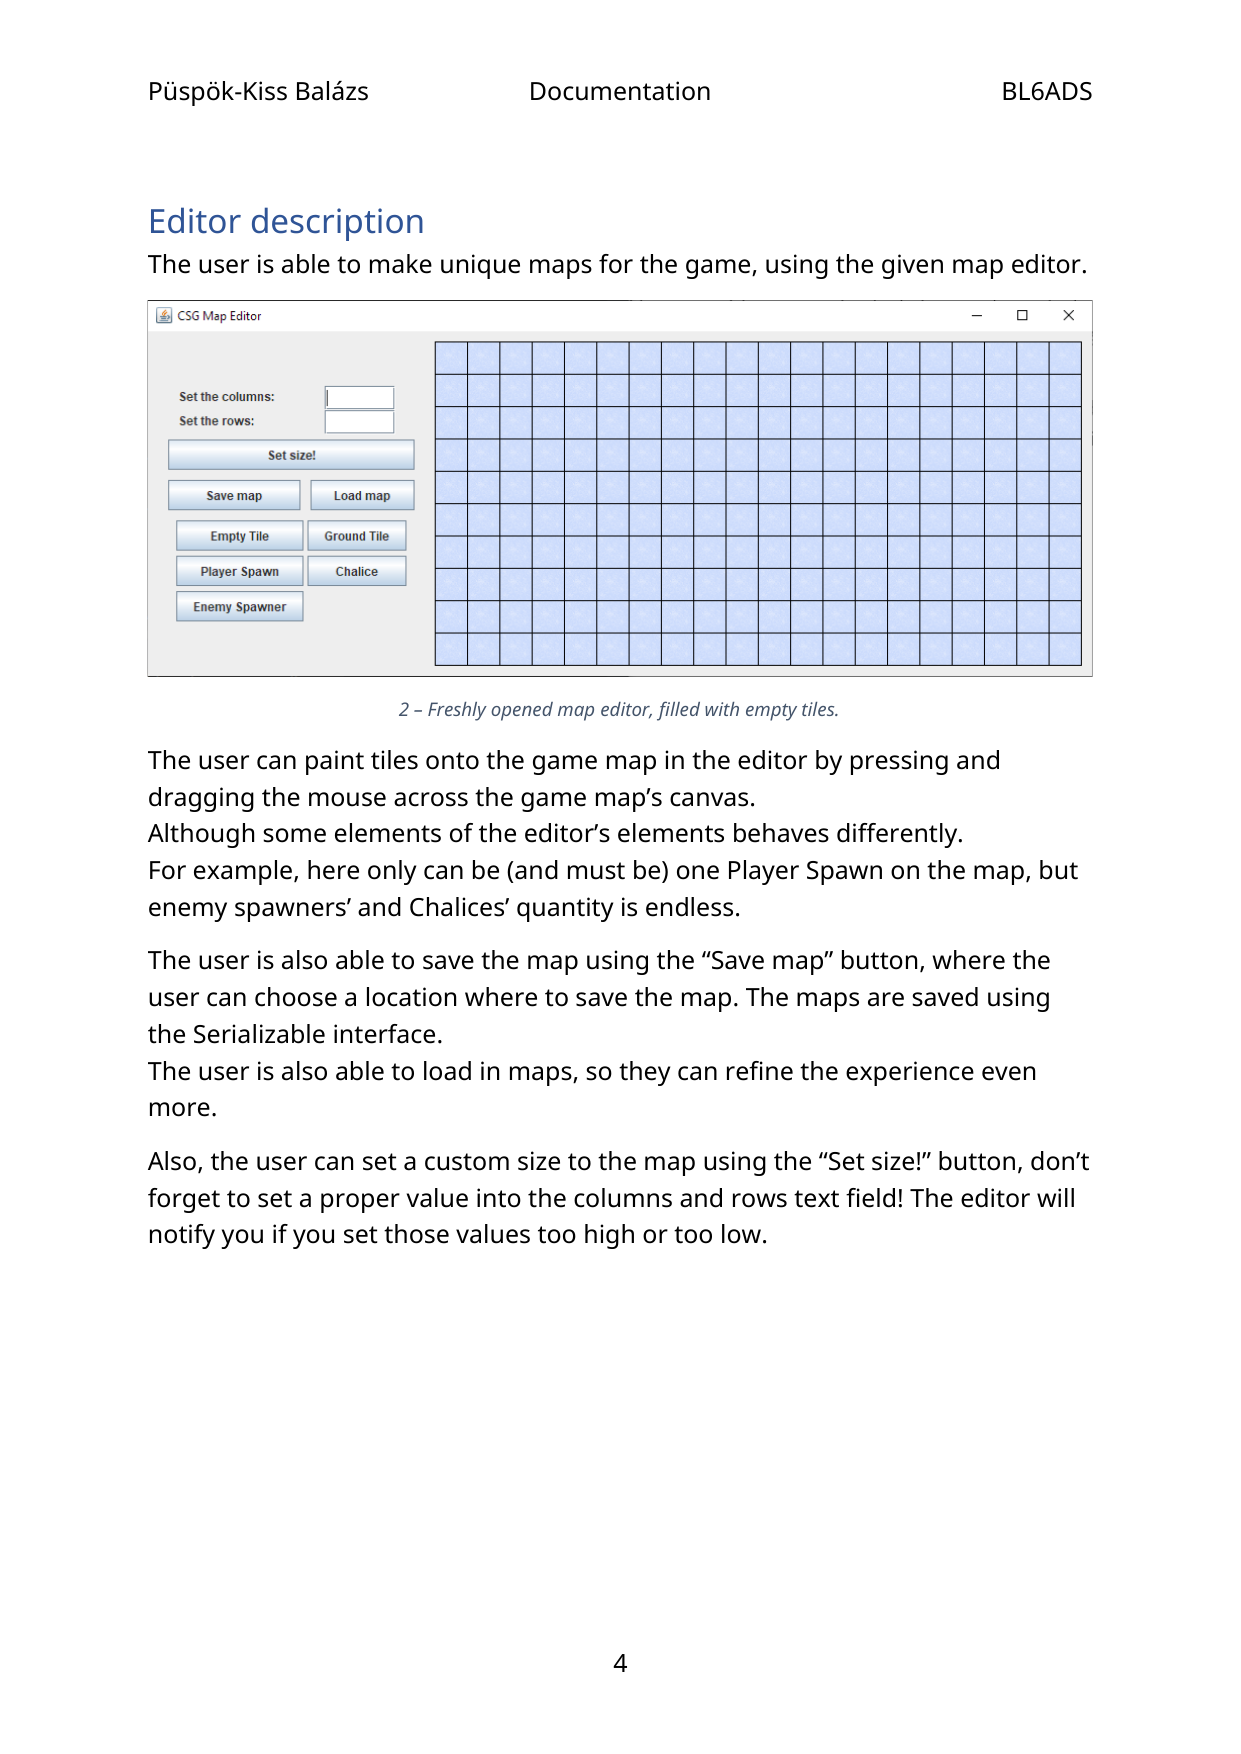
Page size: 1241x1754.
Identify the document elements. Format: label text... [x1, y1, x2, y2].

text 2 – Freshly opened map editor, filled with empty tiles. [148, 696, 1093, 722]
subtitle Editor description [148, 198, 1093, 243]
text The user is able to make unique maps for the game, using the given map editor. [148, 247, 1093, 281]
text The user can paint tiles onto the game map in the editor by pressing and dragging the mouse across the game map’s canvas. Although some elements of the editor’s elements behaves differently. For example, here only can be (and must be) one Player Spawn on the map, but enemy spawners’ and Chalices’ quantity is endless. [148, 742, 1093, 923]
text Also, the user can set a custom size to the map using the “Set size!” button, don’t forget to set a proper value into the columns and rows text field! The editor will notify you if you set those values too high or too low. [148, 1143, 1093, 1251]
text The user is also able to save the map using the “Save map” button, where the user can choose a location where to save the map. The maps are saved using the Serializable interface. The user is also able to load in maps, so they can refine the experience even more. [148, 943, 1093, 1124]
picture [147, 300, 1093, 677]
